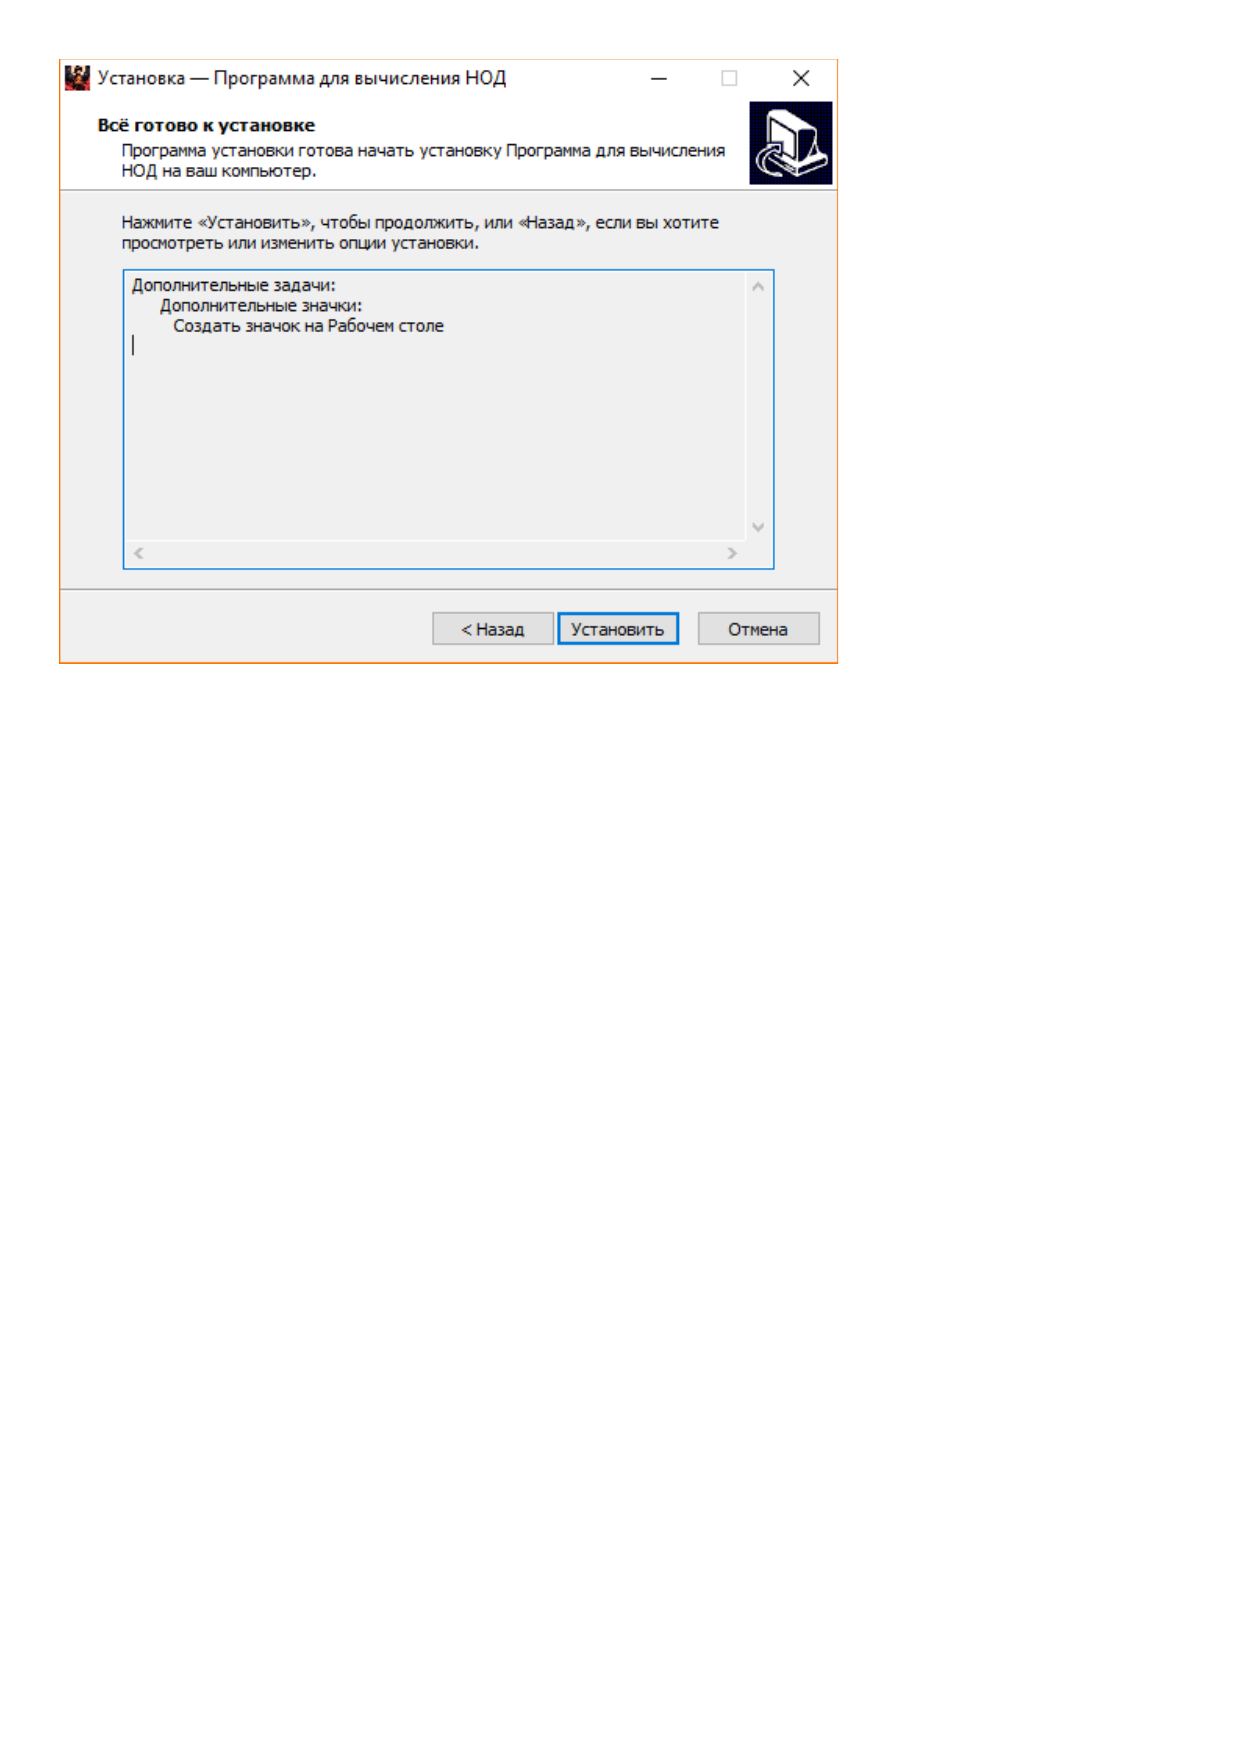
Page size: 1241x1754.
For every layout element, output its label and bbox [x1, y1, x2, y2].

picture [59, 59, 839, 664]
